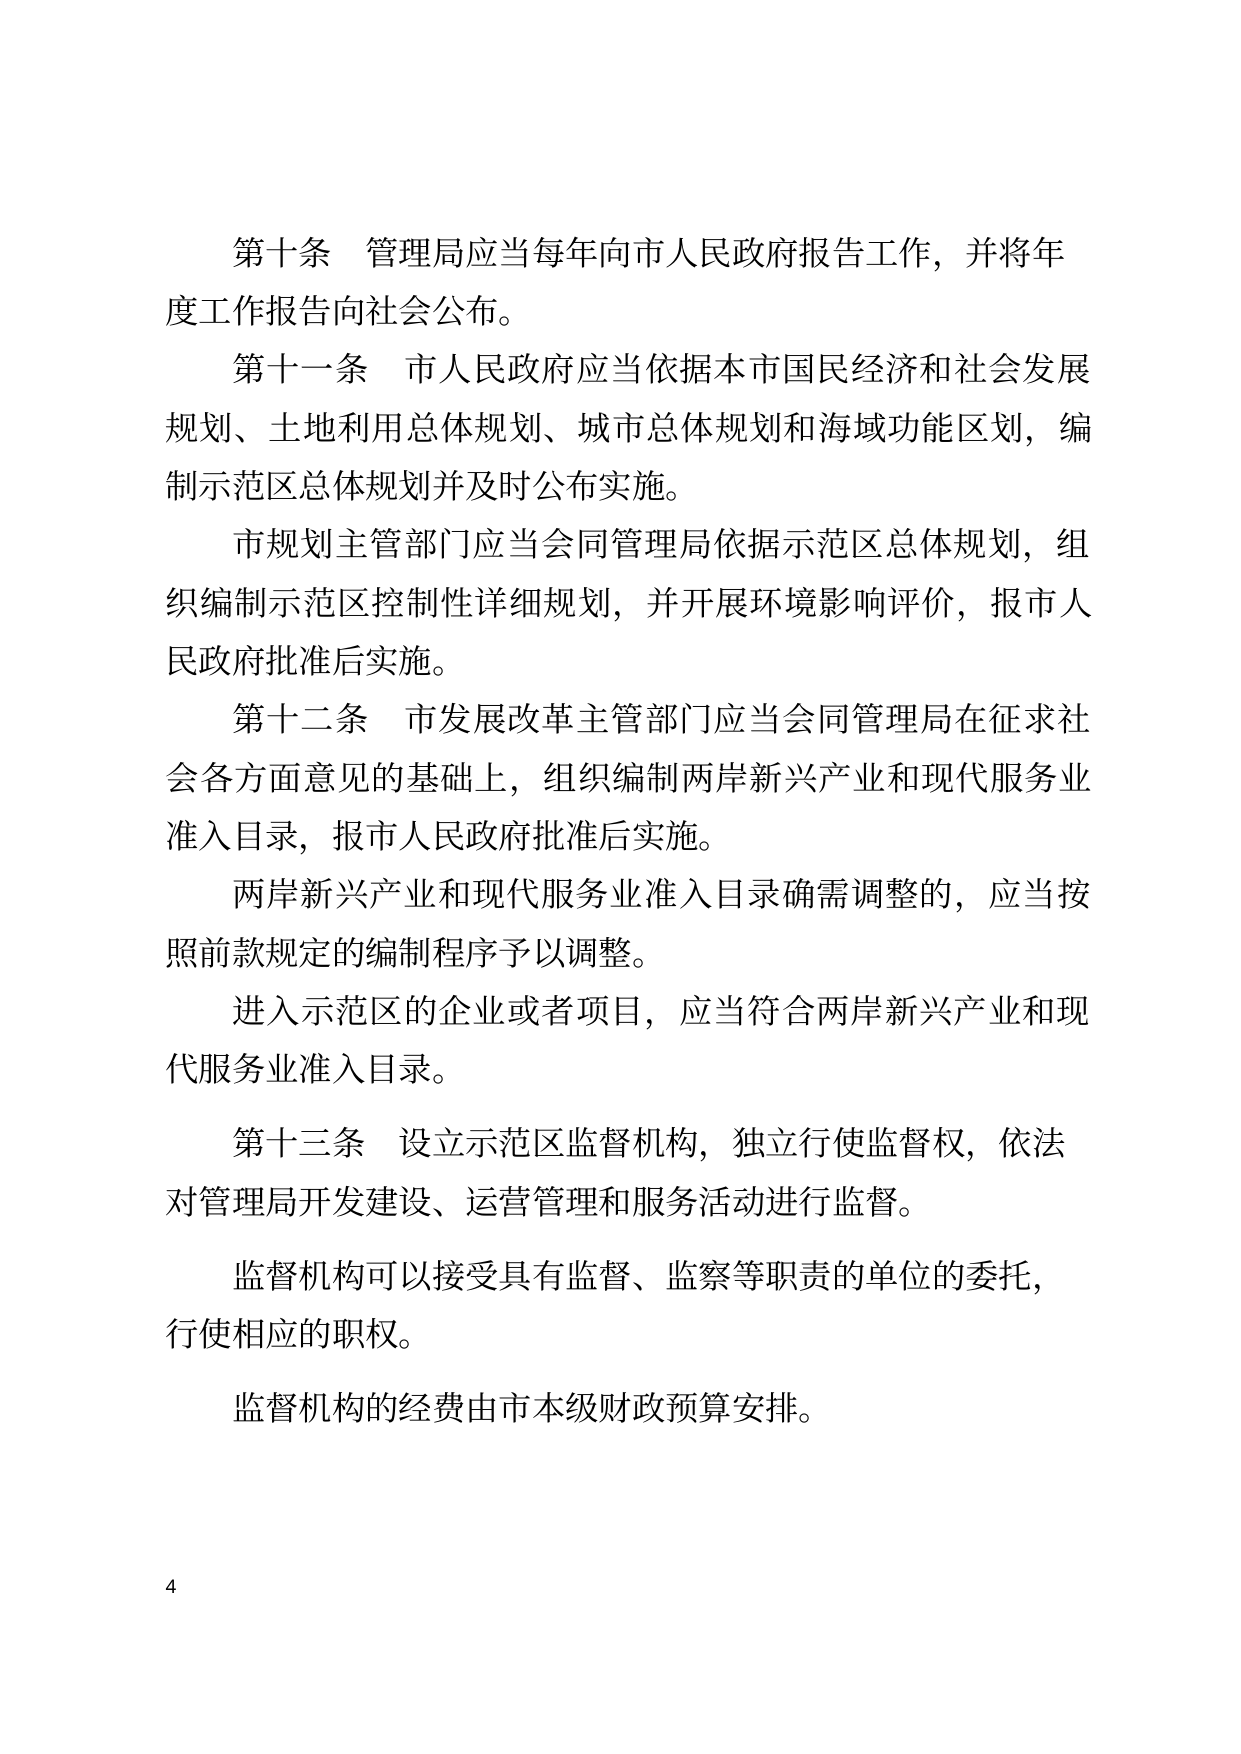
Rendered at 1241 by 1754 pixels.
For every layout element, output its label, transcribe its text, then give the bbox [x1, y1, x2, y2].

text 进入示范区的企业或者项目，应当符合两岸新兴产业和现代服务业准入目录。 [165, 977, 1093, 1093]
text 第十条 管理局应当每年向市人民政府报告工作，并将年度工作报告向社会公布。 [165, 218, 1093, 335]
text 监督机构的经费由市本级财政预算安排。 [165, 1374, 1093, 1432]
text 两岸新兴产业和现代服务业准入目录确需调整的，应当按照前款规定的编制程序予以调整。 [165, 860, 1093, 977]
text 第十二条 市发展改革主管部门应当会同管理局在征求社会各方面意见的基础上，组织编制两岸新兴产业和现代服务业准入目录，报市人民政府批准后实施。 [165, 685, 1093, 860]
text 市规划主管部门应当会同管理局依据示范区总体规划，组织编制示范区控制性详细规划，并开展环境影响评价，报市人民政府批准后实施。 [165, 510, 1093, 685]
text 第十一条 市人民政府应当依据本市国民经济和社会发展规划、土地利用总体规划、城市总体规划和海域功能区划，编制示范区总体规划并及时公布实施。 [165, 335, 1093, 510]
text 监督机构可以接受具有监督、监察等职责的单位的委托，行使相应的职权。 [165, 1241, 1093, 1358]
text 第十三条 设立示范区监督机构，独立行使监督权，依法对管理局开发建设、运营管理和服务活动进行监督。 [165, 1109, 1093, 1226]
